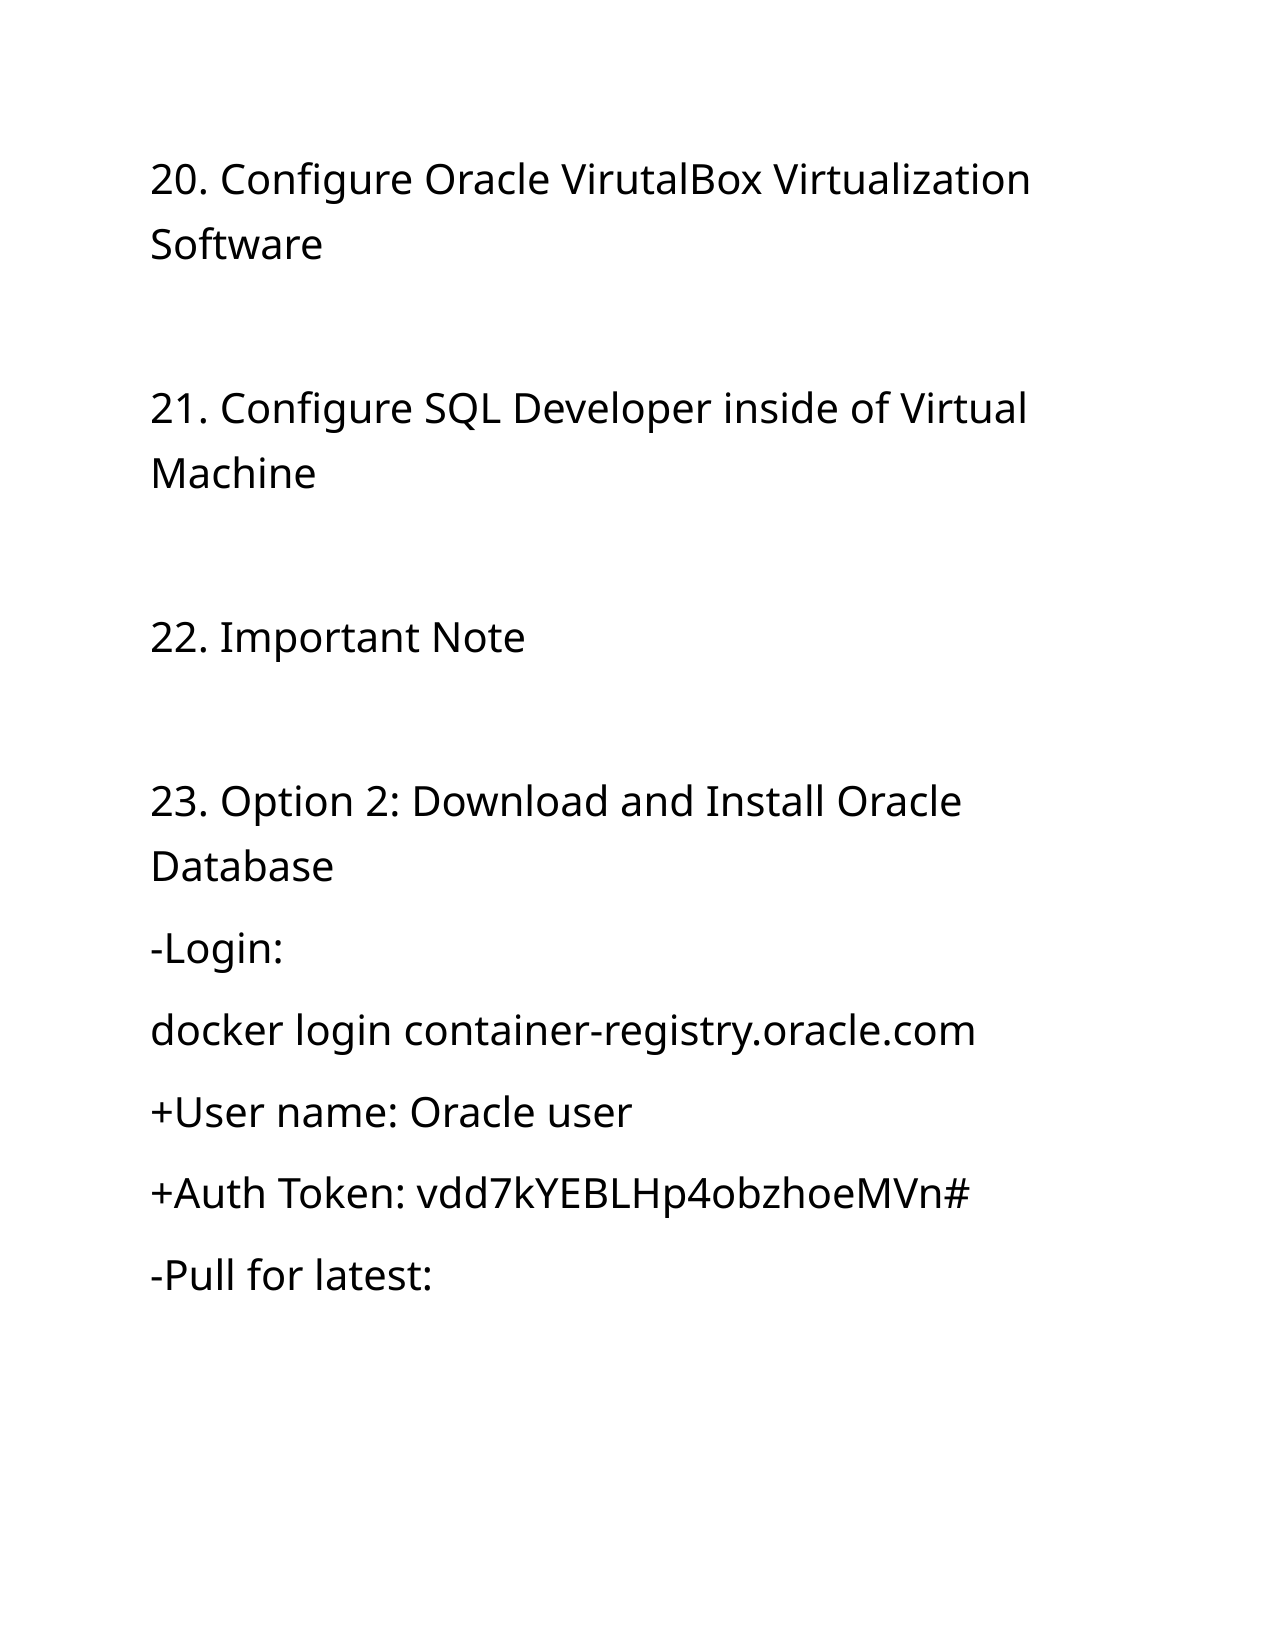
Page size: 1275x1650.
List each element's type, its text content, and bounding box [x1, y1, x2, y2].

text -Login: [150, 919, 1125, 976]
text +User name: Oracle user [150, 1082, 1125, 1139]
text 22. Important Note [150, 608, 1125, 665]
text +Auth Token: vdd7kYEBLHp4obzhoeMVn# [150, 1164, 1125, 1221]
text 21. Configure SQL Developer inside of Virtual Machine [150, 379, 1125, 501]
text 20. Configure Oracle VirutalBox Virtualization Software [150, 150, 1125, 272]
text -Pull for latest: [150, 1246, 1125, 1303]
text docker login container-registry.oracle.com [150, 1001, 1125, 1057]
text 23. Option 2: Download and Install Oracle Database [150, 772, 1125, 894]
